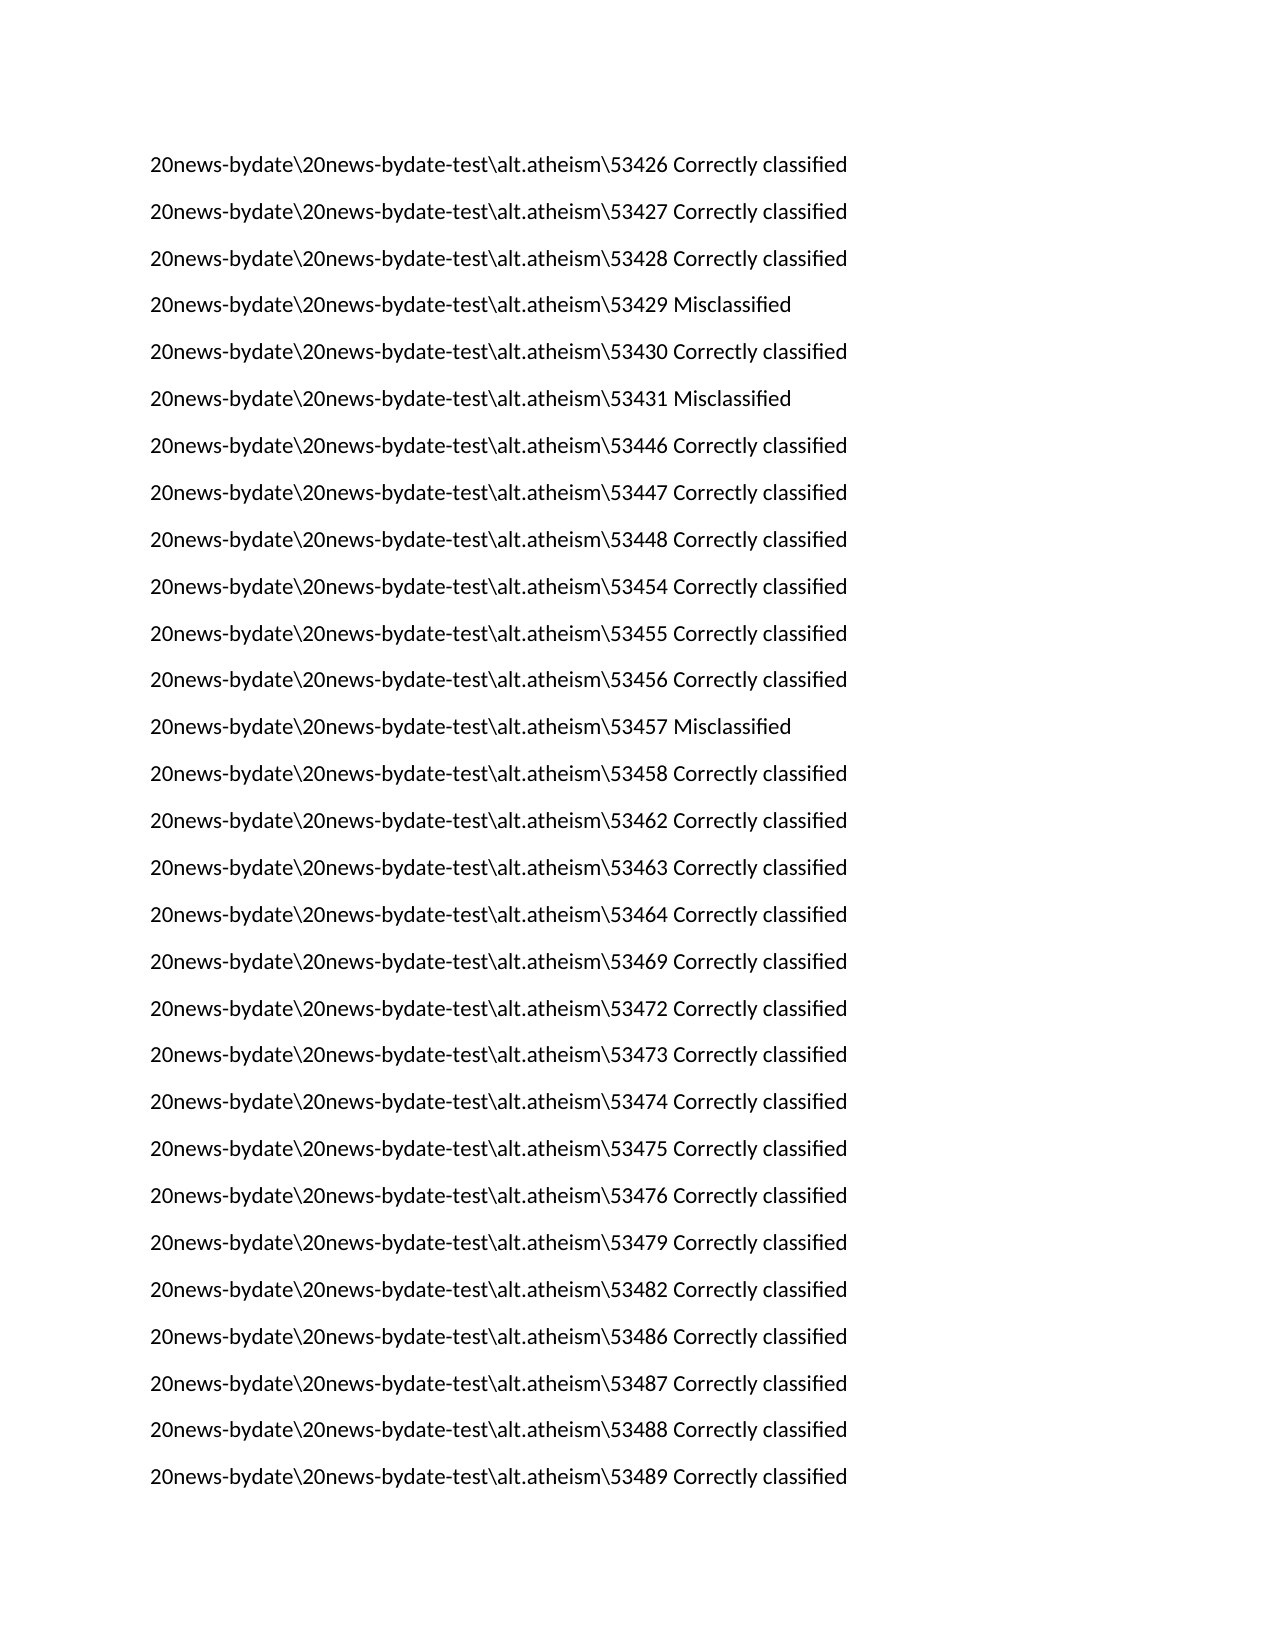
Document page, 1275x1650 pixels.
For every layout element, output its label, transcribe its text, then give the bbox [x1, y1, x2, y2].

text 20news-bydate\20news-bydate-test\alt.atheism\53474 Correctly classified [150, 1087, 1125, 1116]
text 20news-bydate\20news-bydate-test\alt.atheism\53475 Correctly classified [150, 1134, 1125, 1162]
text 20news-bydate\20news-bydate-test\alt.atheism\53447 Correctly classified [150, 478, 1125, 506]
text 20news-bydate\20news-bydate-test\alt.atheism\53429 Misclassified [150, 291, 1125, 319]
text 20news-bydate\20news-bydate-test\alt.atheism\53463 Correctly classified [150, 853, 1125, 881]
text 20news-bydate\20news-bydate-test\alt.atheism\53479 Correctly classified [150, 1228, 1125, 1256]
text 20news-bydate\20news-bydate-test\alt.atheism\53455 Correctly classified [150, 619, 1125, 647]
text 20news-bydate\20news-bydate-test\alt.atheism\53482 Correctly classified [150, 1275, 1125, 1303]
text 20news-bydate\20news-bydate-test\alt.atheism\53464 Correctly classified [150, 900, 1125, 928]
text 20news-bydate\20news-bydate-test\alt.atheism\53454 Correctly classified [150, 572, 1125, 600]
text 20news-bydate\20news-bydate-test\alt.atheism\53430 Correctly classified [150, 337, 1125, 366]
text 20news-bydate\20news-bydate-test\alt.atheism\53489 Correctly classified [150, 1462, 1125, 1491]
text 20news-bydate\20news-bydate-test\alt.atheism\53456 Correctly classified [150, 666, 1125, 694]
text 20news-bydate\20news-bydate-test\alt.atheism\53457 Misclassified [150, 712, 1125, 741]
text 20news-bydate\20news-bydate-test\alt.atheism\53458 Correctly classified [150, 759, 1125, 787]
text 20news-bydate\20news-bydate-test\alt.atheism\53488 Correctly classified [150, 1416, 1125, 1444]
text 20news-bydate\20news-bydate-test\alt.atheism\53486 Correctly classified [150, 1322, 1125, 1350]
text 20news-bydate\20news-bydate-test\alt.atheism\53426 Correctly classified [150, 150, 1125, 178]
text 20news-bydate\20news-bydate-test\alt.atheism\53473 Correctly classified [150, 1041, 1125, 1069]
text 20news-bydate\20news-bydate-test\alt.atheism\53462 Correctly classified [150, 806, 1125, 834]
text 20news-bydate\20news-bydate-test\alt.atheism\53469 Correctly classified [150, 947, 1125, 975]
text 20news-bydate\20news-bydate-test\alt.atheism\53472 Correctly classified [150, 994, 1125, 1022]
text 20news-bydate\20news-bydate-test\alt.atheism\53446 Correctly classified [150, 431, 1125, 459]
text 20news-bydate\20news-bydate-test\alt.atheism\53428 Correctly classified [150, 244, 1125, 272]
text 20news-bydate\20news-bydate-test\alt.atheism\53431 Misclassified [150, 384, 1125, 412]
text 20news-bydate\20news-bydate-test\alt.atheism\53476 Correctly classified [150, 1181, 1125, 1209]
text 20news-bydate\20news-bydate-test\alt.atheism\53487 Correctly classified [150, 1369, 1125, 1397]
text 20news-bydate\20news-bydate-test\alt.atheism\53427 Correctly classified [150, 197, 1125, 225]
text 20news-bydate\20news-bydate-test\alt.atheism\53448 Correctly classified [150, 525, 1125, 553]
